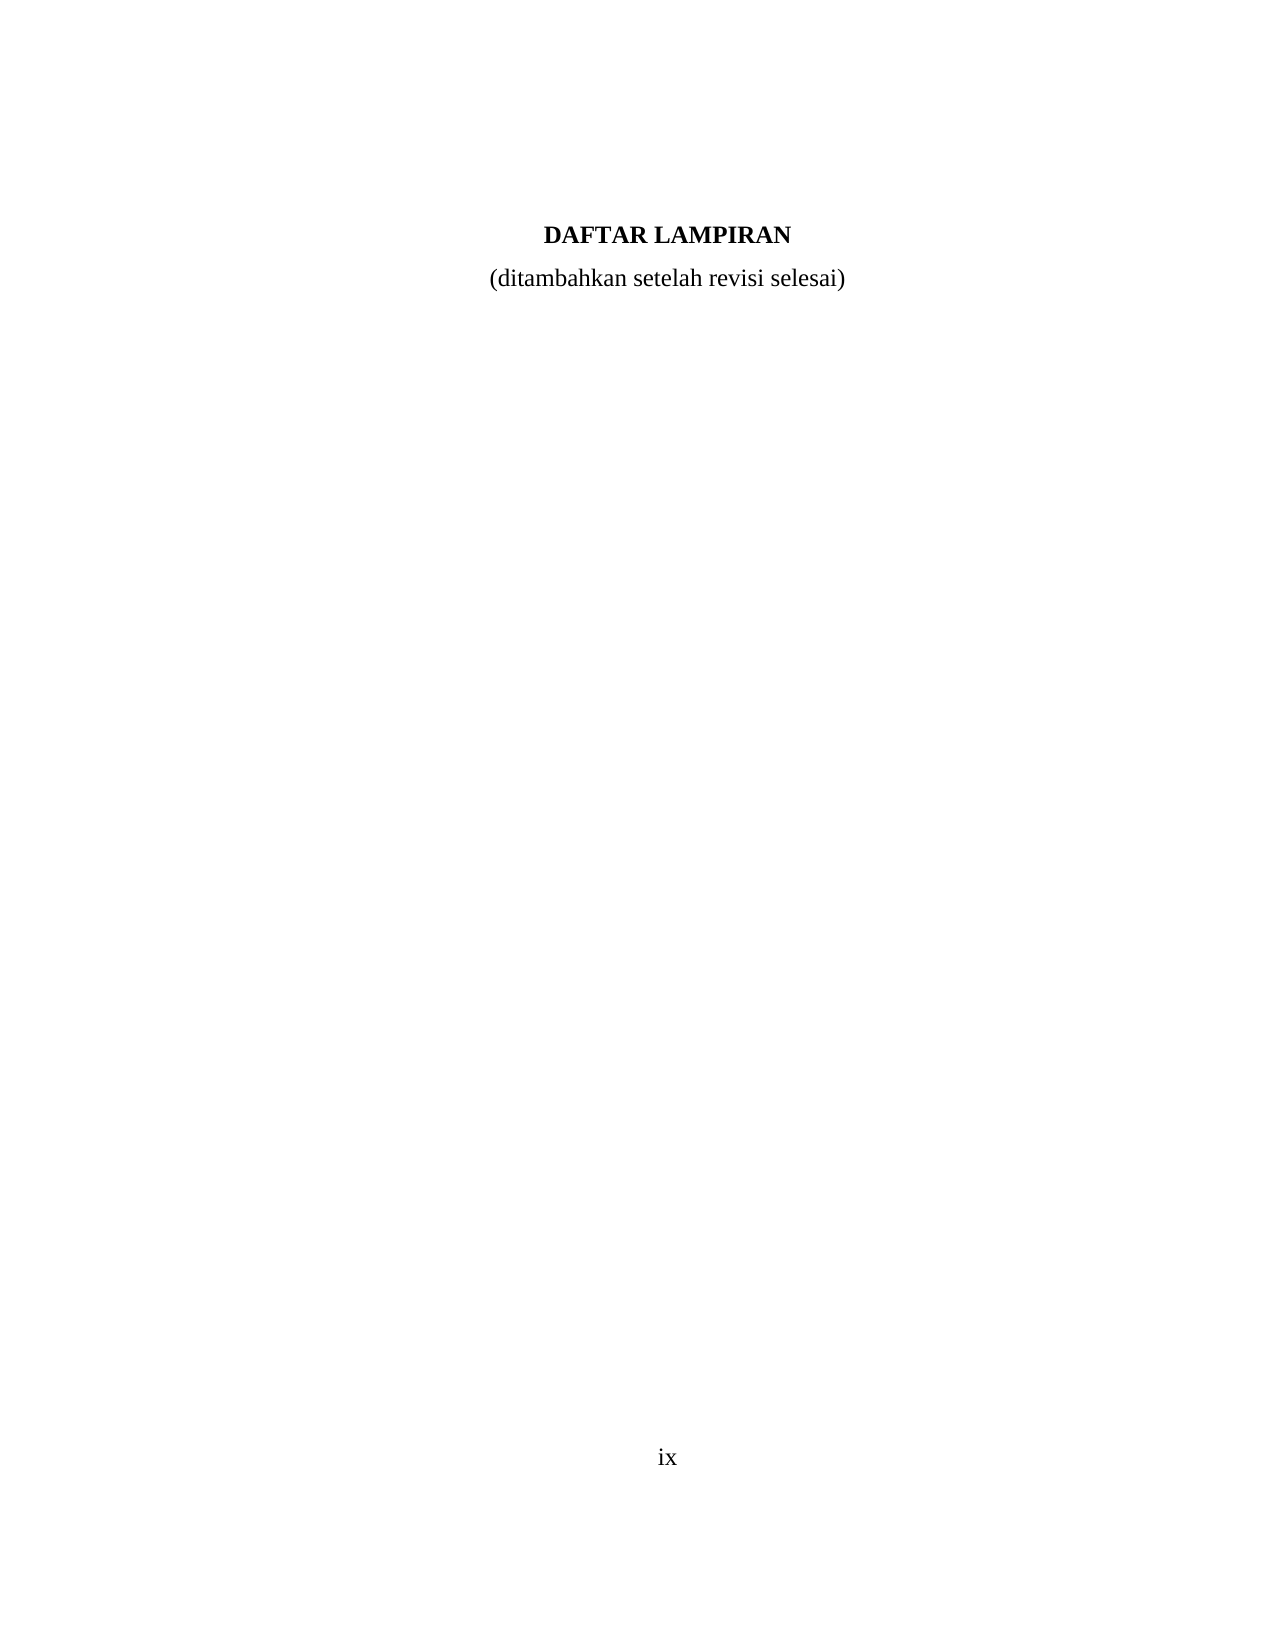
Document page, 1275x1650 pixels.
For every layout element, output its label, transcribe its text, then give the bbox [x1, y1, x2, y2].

text (ditambahkan setelah revisi selesai) [237, 263, 1098, 292]
subtitle DAFTAR LAMPIRAN [237, 220, 1098, 249]
